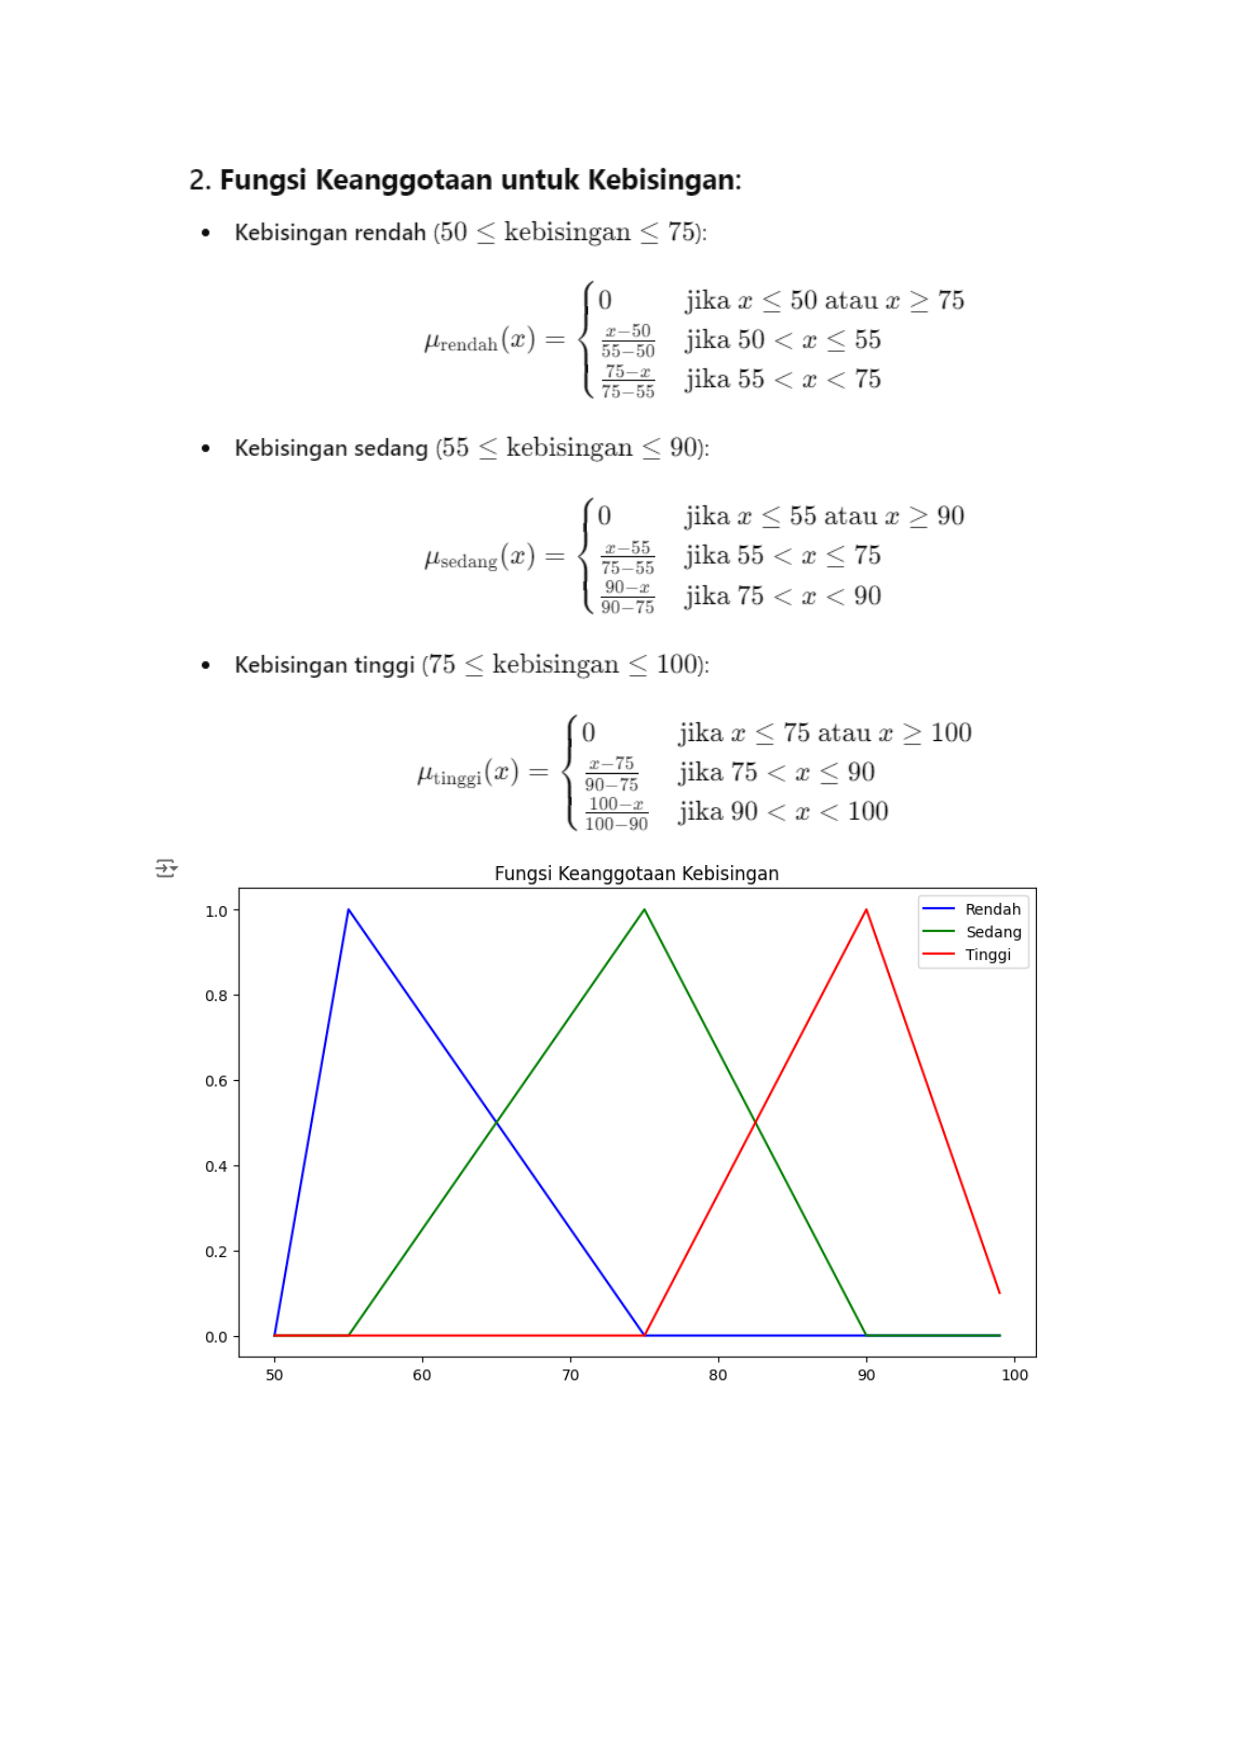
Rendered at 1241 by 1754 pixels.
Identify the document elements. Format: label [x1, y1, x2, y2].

picture [150, 150, 1091, 844]
picture [150, 851, 1091, 1389]
